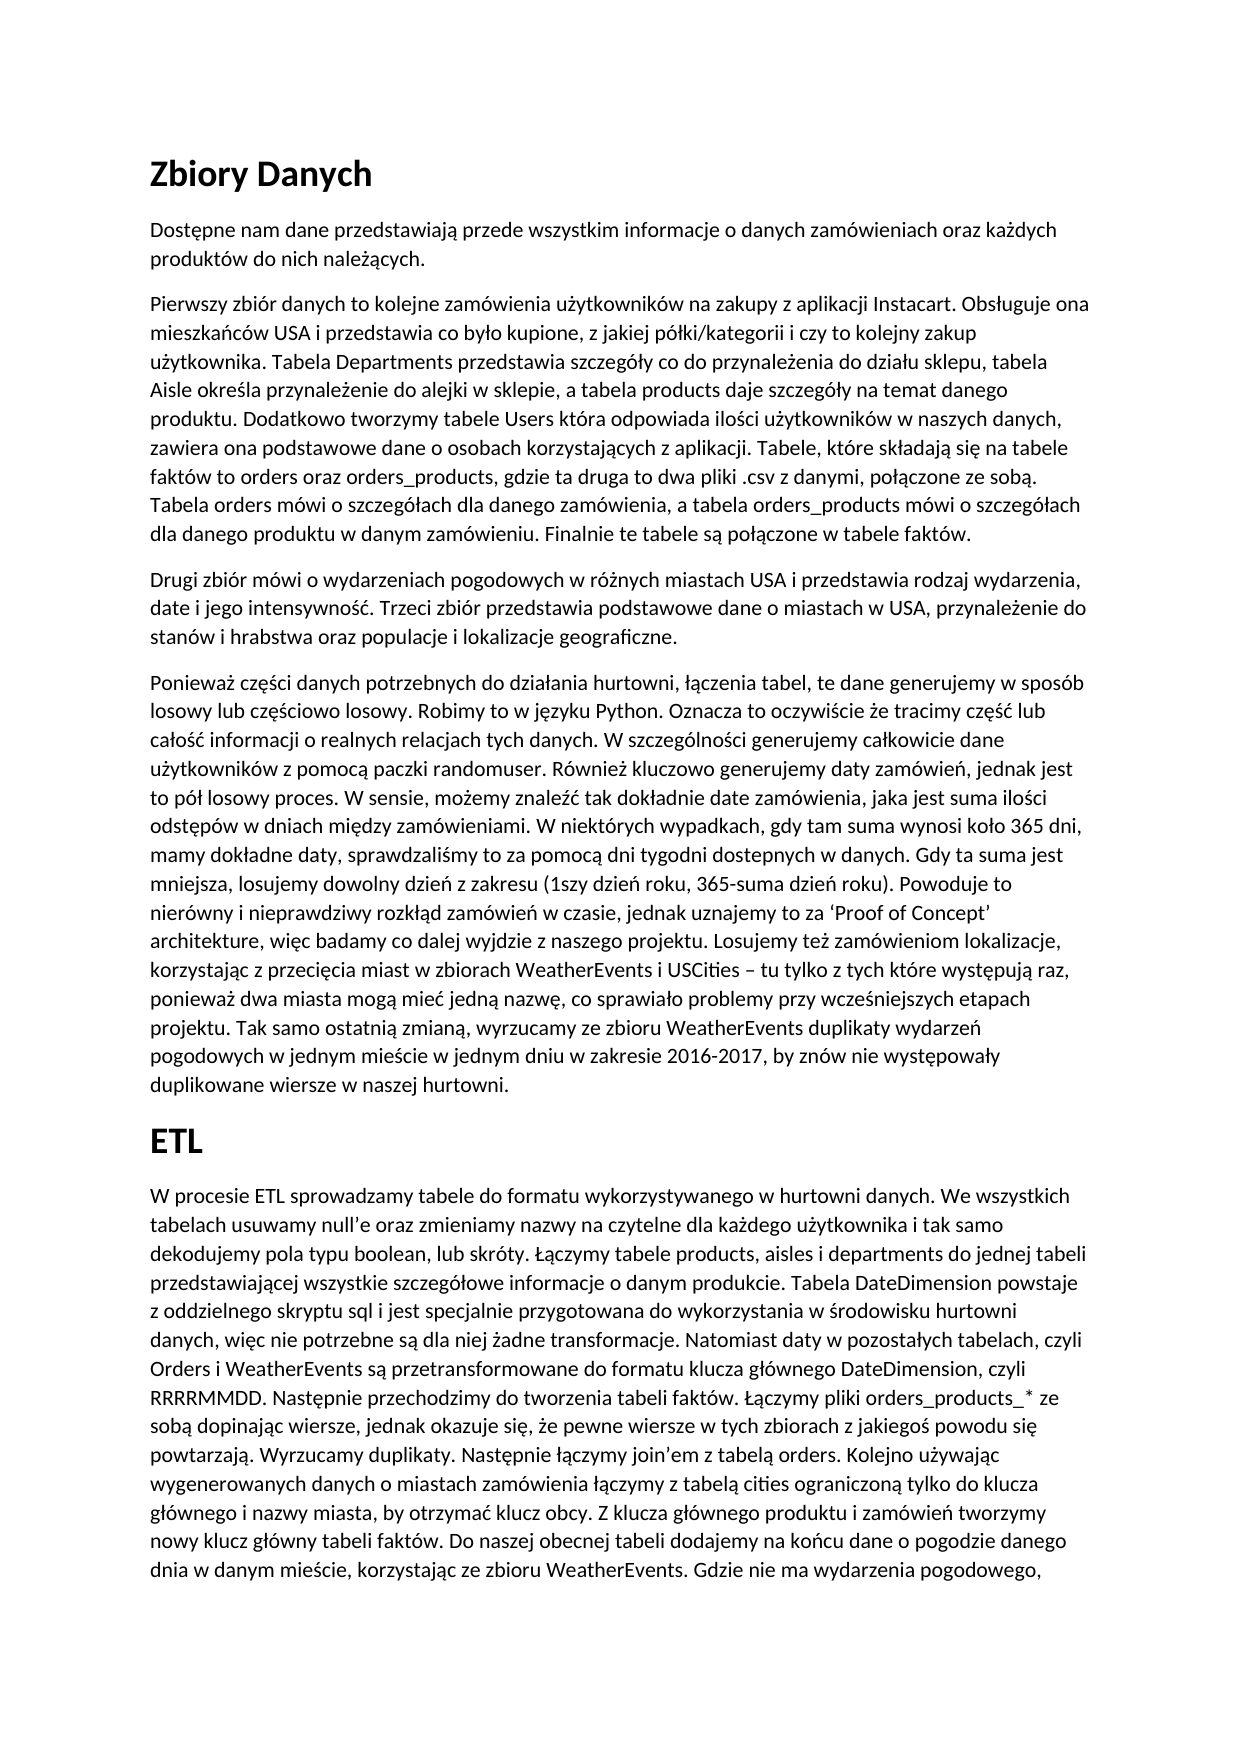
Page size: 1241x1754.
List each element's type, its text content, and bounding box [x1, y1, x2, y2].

text Drugi zbiór mówi o wydarzeniach pogodowych w różnych miastach USA i przedstawia rodzaj wydarzenia, date i jego intensywność. Trzeci zbiór przedstawia podstawowe dane o miastach w USA, przynależenie do stanów i hrabstwa oraz populacje i lokalizacje geograficzne. [150, 566, 1090, 650]
text Ponieważ części danych potrzebnych do działania hurtowni, łączenia tabel, te dane generujemy w sposób losowy lub częściowo losowy. Robimy to w języku Python. Oznacza to oczywiście że tracimy część lub całość informacji o realnych relacjach tych danych. W szczególności generujemy całkowicie dane użytkowników z pomocą paczki randomuser. Również kluczowo generujemy daty zamówień, jednak jest to pół losowy proces. W sensie, możemy znaleźć tak dokładnie date zamówienia, jaka jest suma ilości odstępów w dniach między zamówieniami. W niektórych wypadkach, gdy tam suma wynosi koło 365 dni, mamy dokładne daty, sprawdzaliśmy to za pomocą dni tygodni dostepnych w danych. Gdy ta suma jest mniejsza, losujemy dowolny dzień z zakresu (1szy dzień roku, 365-suma dzień roku). Powoduje to nierówny i nieprawdziwy rozkłąd zamówień w czasie, jednak uznajemy to za ‘Proof of Concept’ architekture, więc badamy co dalej wyjdzie z naszego projektu. Losujemy też zamówieniom lokalizacje, korzystając z przecięcia miast w zbiorach WeatherEvents i USCities – tu tylko z tych które występują raz, ponieważ dwa miasta mogą mieć jedną nazwę, co sprawiało problemy przy wcześniejszych etapach projektu. Tak samo ostatnią zmianą, wyrzucamy ze zbioru WeatherEvents duplikaty wydarzeń pogodowych w jednym mieście w jednym dniu w zakresie 2016-2017, by znów nie występowały duplikowane wiersze w naszej hurtowni. [150, 669, 1090, 1098]
text Dostępne nam dane przedstawiają przede wszystkim informacje o danych zamówieniach oraz każdych produktów do nich należących. [150, 216, 1090, 272]
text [150, 1183, 1090, 1583]
text Pierwszy zbiór danych to kolejne zamówienia użytkowników na zakupy z aplikacji Instacart. Obsługuje ona mieszkańców USA i przedstawia co było kupione, z jakiej półki/kategorii i czy to kolejny zakup użytkownika. Tabela Departments przedstawia szczegóły co do przynależenia do działu sklepu, tabela Aisle określa przynależenie do alejki w sklepie, a tabela products daje szczegóły na temat danego produktu. Dodatkowo tworzymy tabele Users która odpowiada ilości użytkowników w naszych danych, zawiera ona podstawowe dane o osobach korzystających z aplikacji. Tabele, które składają się na tabele faktów to orders oraz orders_products, gdzie ta druga to dwa pliki .csv z danymi, połączone ze sobą. Tabela orders mówi o szczegółach dla danego zamówienia, a tabela orders_products mówi o szczegółach dla danego produktu w danym zamówieniu. Finalnie te tabele są połączone w tabele faktów. [150, 290, 1090, 547]
text Zbiory Danych [150, 150, 1090, 196]
text ETL [150, 1117, 1090, 1162]
